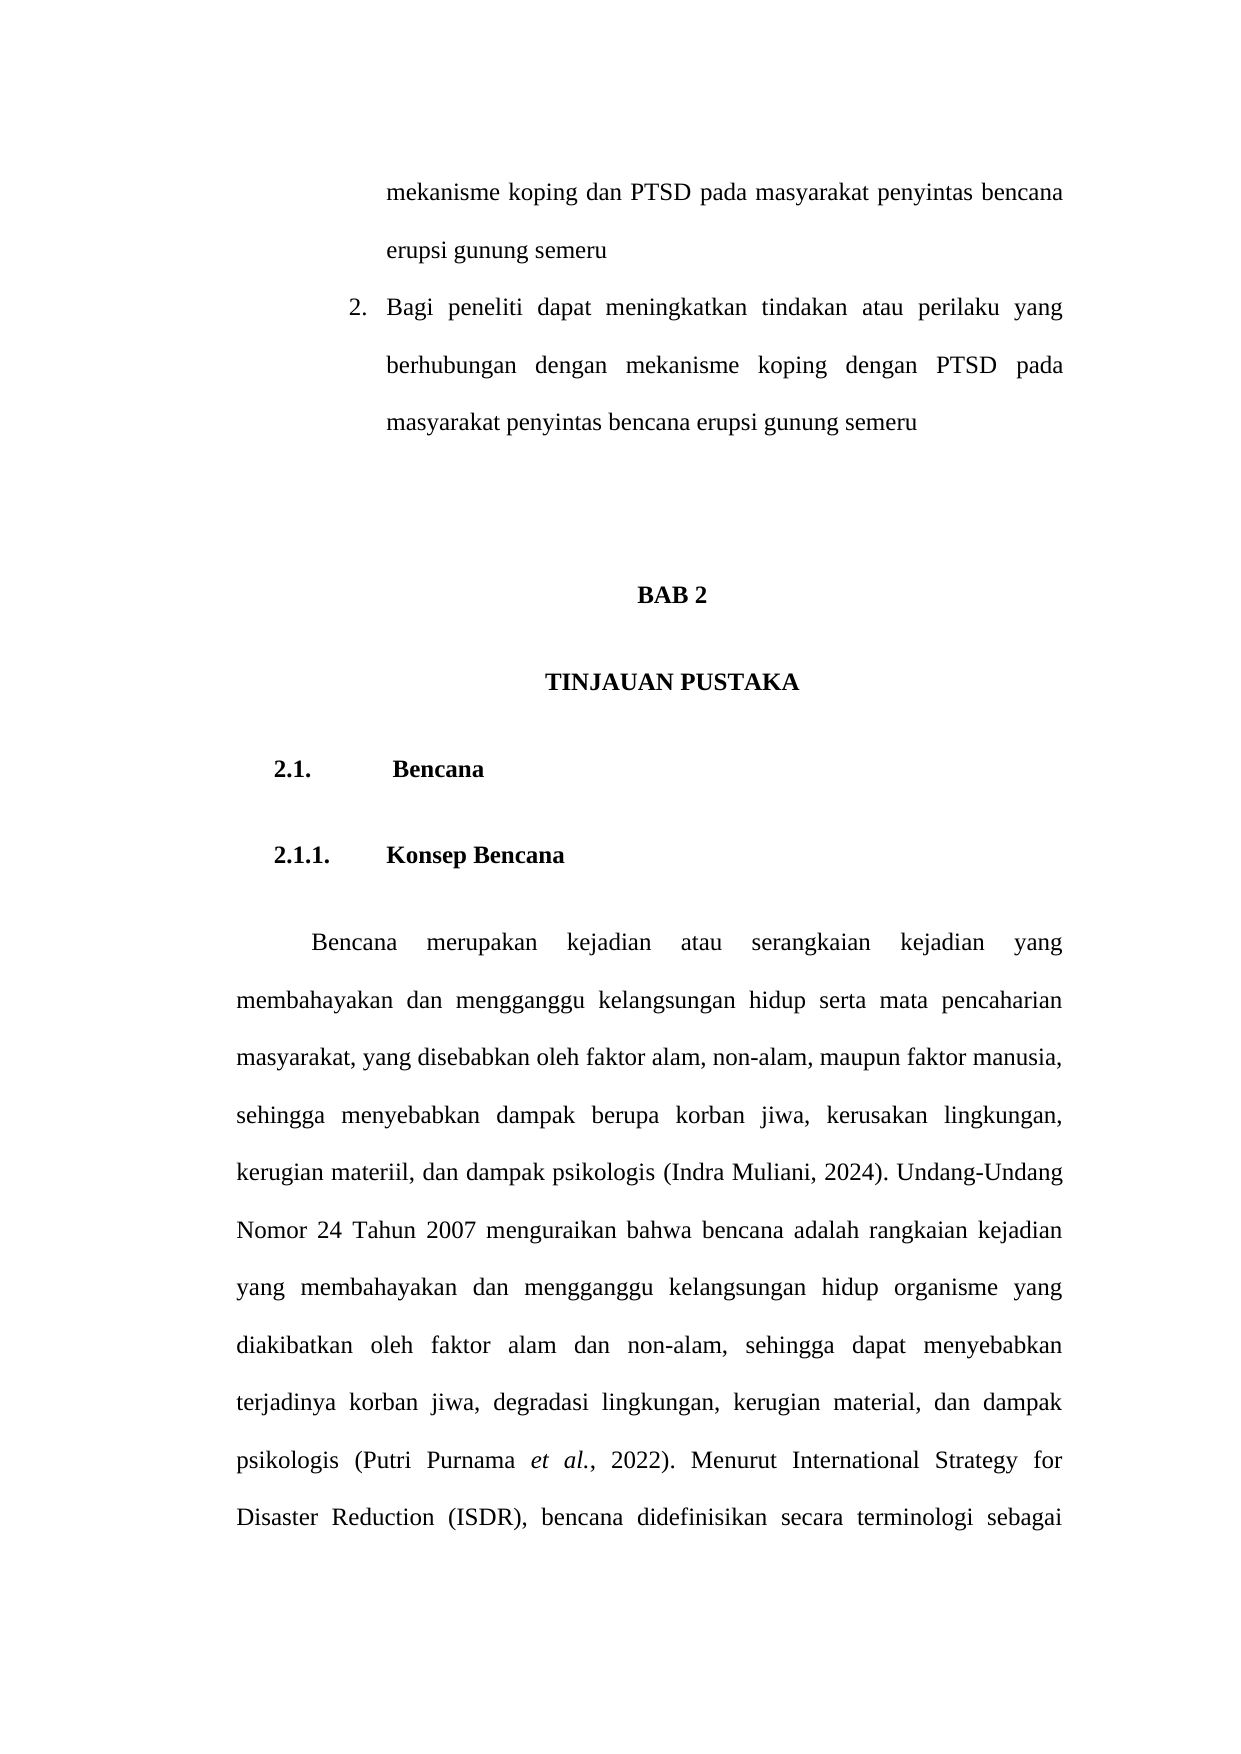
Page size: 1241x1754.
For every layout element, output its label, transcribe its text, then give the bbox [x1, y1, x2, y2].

list Bagi peneliti dapat meningkatkan tindakan atau perilaku yang berhubungan dengan mekanisme koping dengan PTSD pada masyarakat penyintas bencana erupsi gunung semeru [349, 292, 1063, 436]
subtitle TINJAUAN PUSTAKA [281, 667, 1063, 696]
subtitle BAB 2 [281, 581, 1063, 609]
subtitle Konsep Bencana [274, 841, 1063, 869]
subtitle Bencana [274, 754, 1063, 783]
